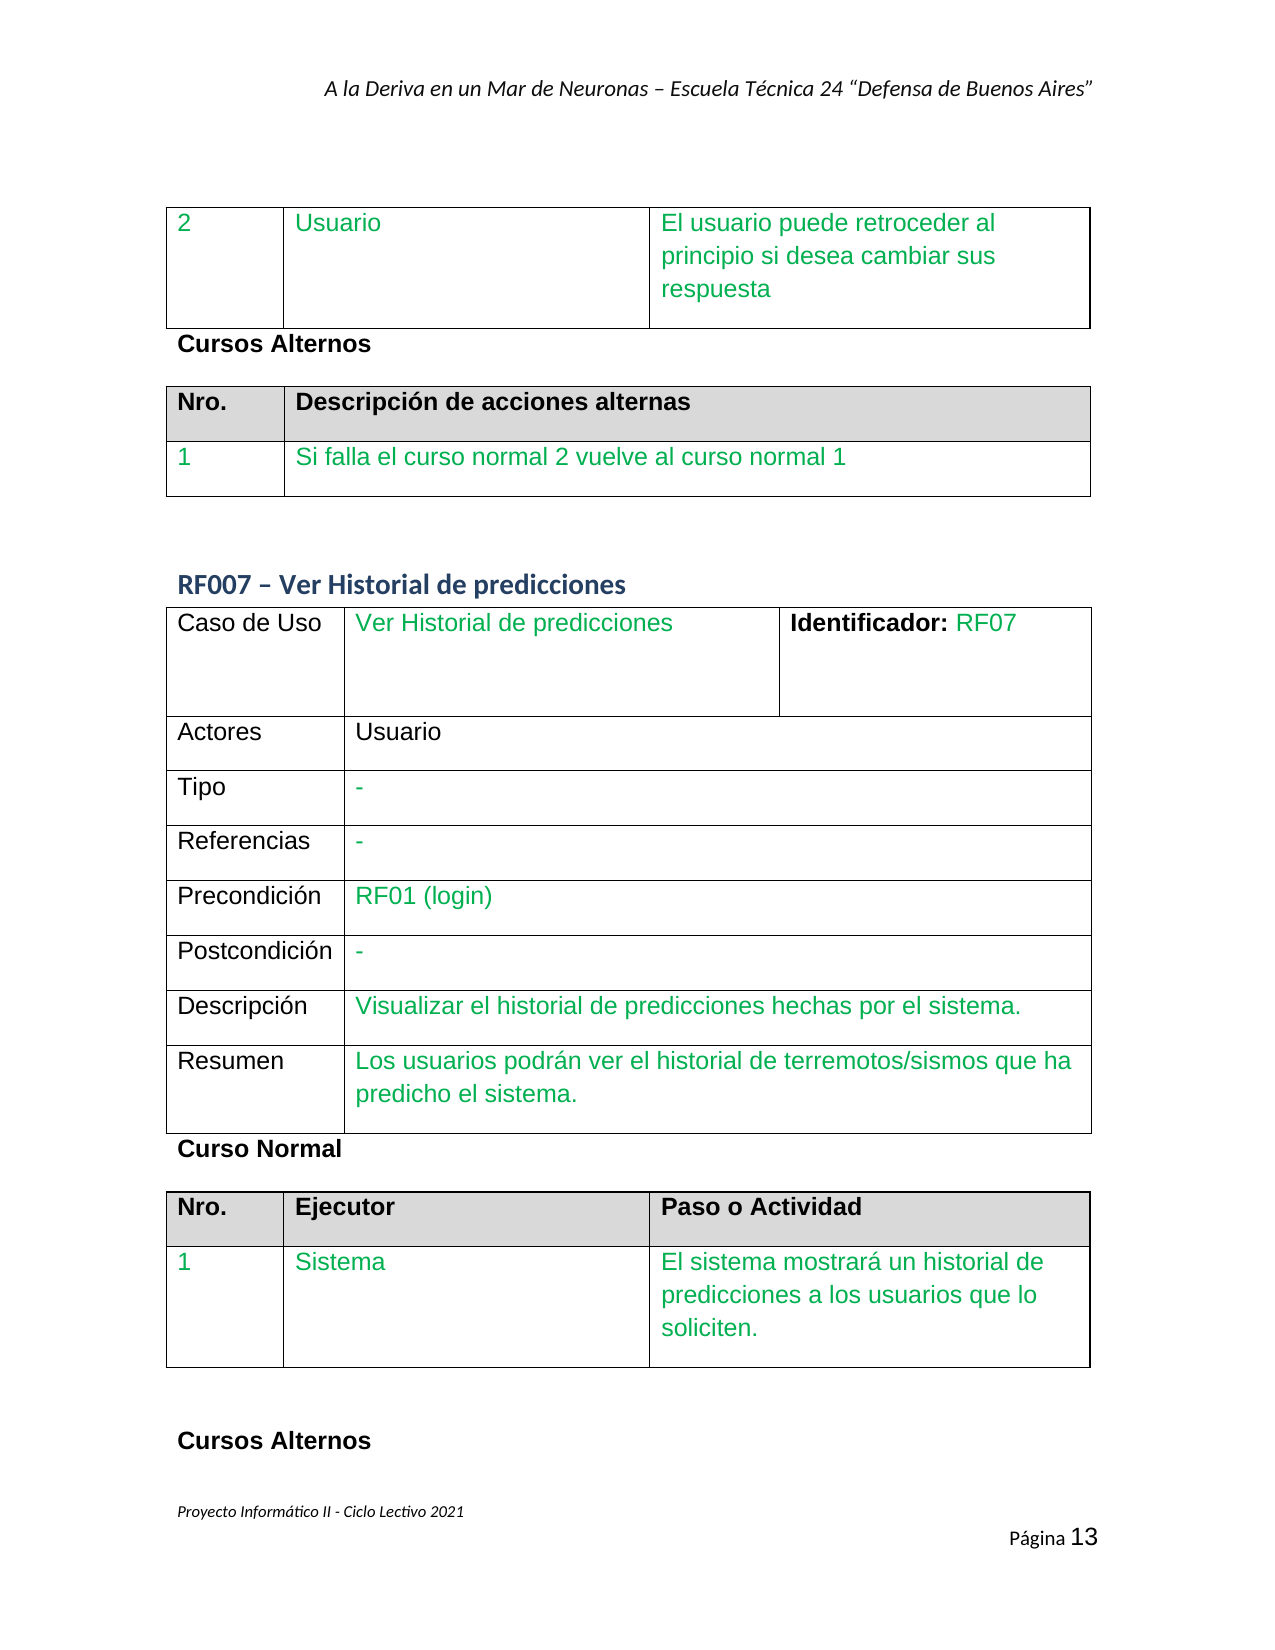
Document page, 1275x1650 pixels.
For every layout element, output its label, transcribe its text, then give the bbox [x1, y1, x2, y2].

table_cell 1 [167, 442, 284, 496]
table_header Descripción de acciones alternas [285, 387, 1090, 441]
table_cell Tipo [167, 771, 344, 825]
table_cell Si falla el curso normal 2 vuelve al curso normal 1 [285, 442, 1090, 496]
text Curso Normal [177, 1134, 1098, 1163]
table_cell Visualizar el historial de predicciones hechas por el sistema. [345, 991, 1091, 1045]
table_header Paso o Actividad [650, 1193, 1089, 1246]
text Cursos Alternos [177, 1426, 1098, 1454]
table_cell Usuario [284, 208, 649, 328]
table_header Identificador: RF07 [780, 608, 1091, 716]
table_cell Descripción [167, 991, 344, 1045]
table_cell El sistema mostrará un historial de predicciones a los usuarios que lo soliciten. [650, 1247, 1089, 1367]
table_header Nro. [167, 1193, 283, 1246]
table_cell Referencias [167, 826, 344, 880]
table_cell El usuario puede retroceder al principio si desea cambiar sus respuesta [650, 208, 1089, 328]
table_cell Actores [167, 717, 344, 770]
table_cell RF01 (login) [345, 881, 1091, 935]
table_cell - [345, 771, 1091, 825]
table_header Nro. [167, 387, 284, 441]
text Cursos Alternos [177, 329, 1098, 357]
text RF007 – Ver Historial de predicciones [177, 530, 1098, 601]
table_cell - [345, 826, 1091, 880]
table_cell 2 [167, 208, 283, 328]
table_cell Resumen [167, 1046, 344, 1133]
table_header Ver Historial de predicciones [345, 608, 779, 716]
table_cell 1 [167, 1247, 283, 1367]
table_cell Postcondición [167, 936, 344, 990]
table_cell Sistema [284, 1247, 649, 1367]
table_cell - [345, 936, 1091, 990]
table_cell Los usuarios podrán ver el historial de terremotos/sismos que ha predicho el sistema. [345, 1046, 1091, 1133]
table_header Caso de Uso [167, 608, 344, 716]
table_cell Usuario [345, 717, 1091, 770]
table_cell Precondición [167, 881, 344, 935]
table_header Ejecutor [284, 1193, 649, 1246]
